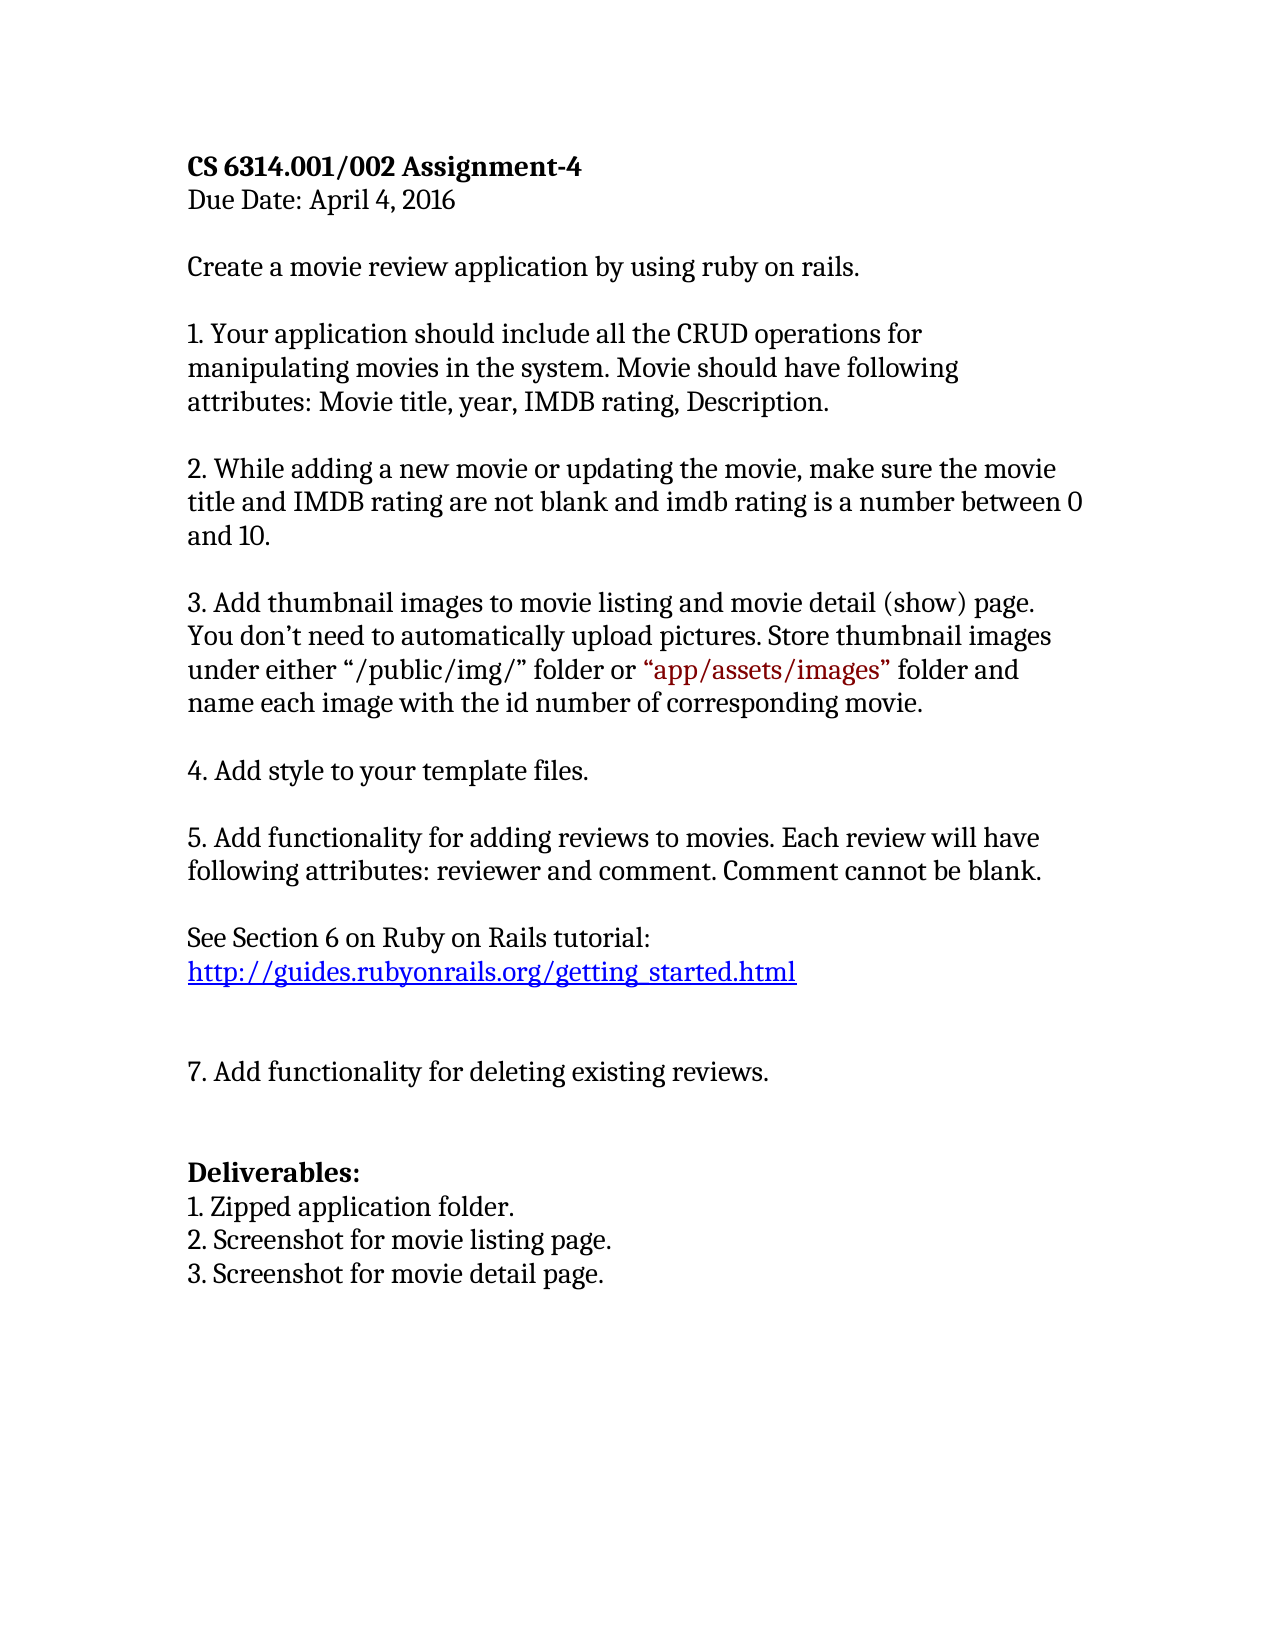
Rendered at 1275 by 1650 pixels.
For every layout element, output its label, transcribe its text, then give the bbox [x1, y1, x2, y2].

text Create a movie review application by using ruby on rails. [187, 251, 1087, 284]
text 1. Zipped application folder. [187, 1190, 1087, 1223]
text 2. Screenshot for movie listing page. [187, 1223, 1087, 1257]
text 4. Add style to your template files. [187, 754, 1087, 787]
text http://guides.rubyonrails.org/getting_started.html [187, 955, 1087, 988]
text 1. Your application should include all the CRUD operations for manipulating movies in the system. Movie should have following attributes: Movie title, year, IMDB rating, Description. [187, 318, 1087, 418]
text 7. Add functionality for deleting existing reviews. [187, 1056, 1087, 1089]
text 3. Add thumbnail images to movie listing and movie detail (show) page. You don’t need to automatically upload pictures. Store thumbnail images under either “/public/img/” folder or “app/assets/images” folder and name each image with the id number of corresponding movie. [187, 586, 1087, 720]
text See Section 6 on Ruby on Rails tutorial: [187, 921, 1087, 955]
text 5. Add functionality for adding reviews to movies. Each review will have following attributes: reviewer and comment. Comment cannot be blank. [187, 821, 1087, 888]
text Deliverables: [187, 1156, 1087, 1190]
text 2. While adding a new movie or updating the movie, make sure the movie title and IMDB rating are not blank and imdb rating is a number between 0 and 10. [187, 452, 1087, 552]
text Due Date: April 4, 2016 [187, 183, 1087, 217]
text 3. Screenshot for movie detail page. [187, 1257, 1087, 1290]
text CS 6314.001/002 Assignment-4 [187, 150, 1087, 183]
